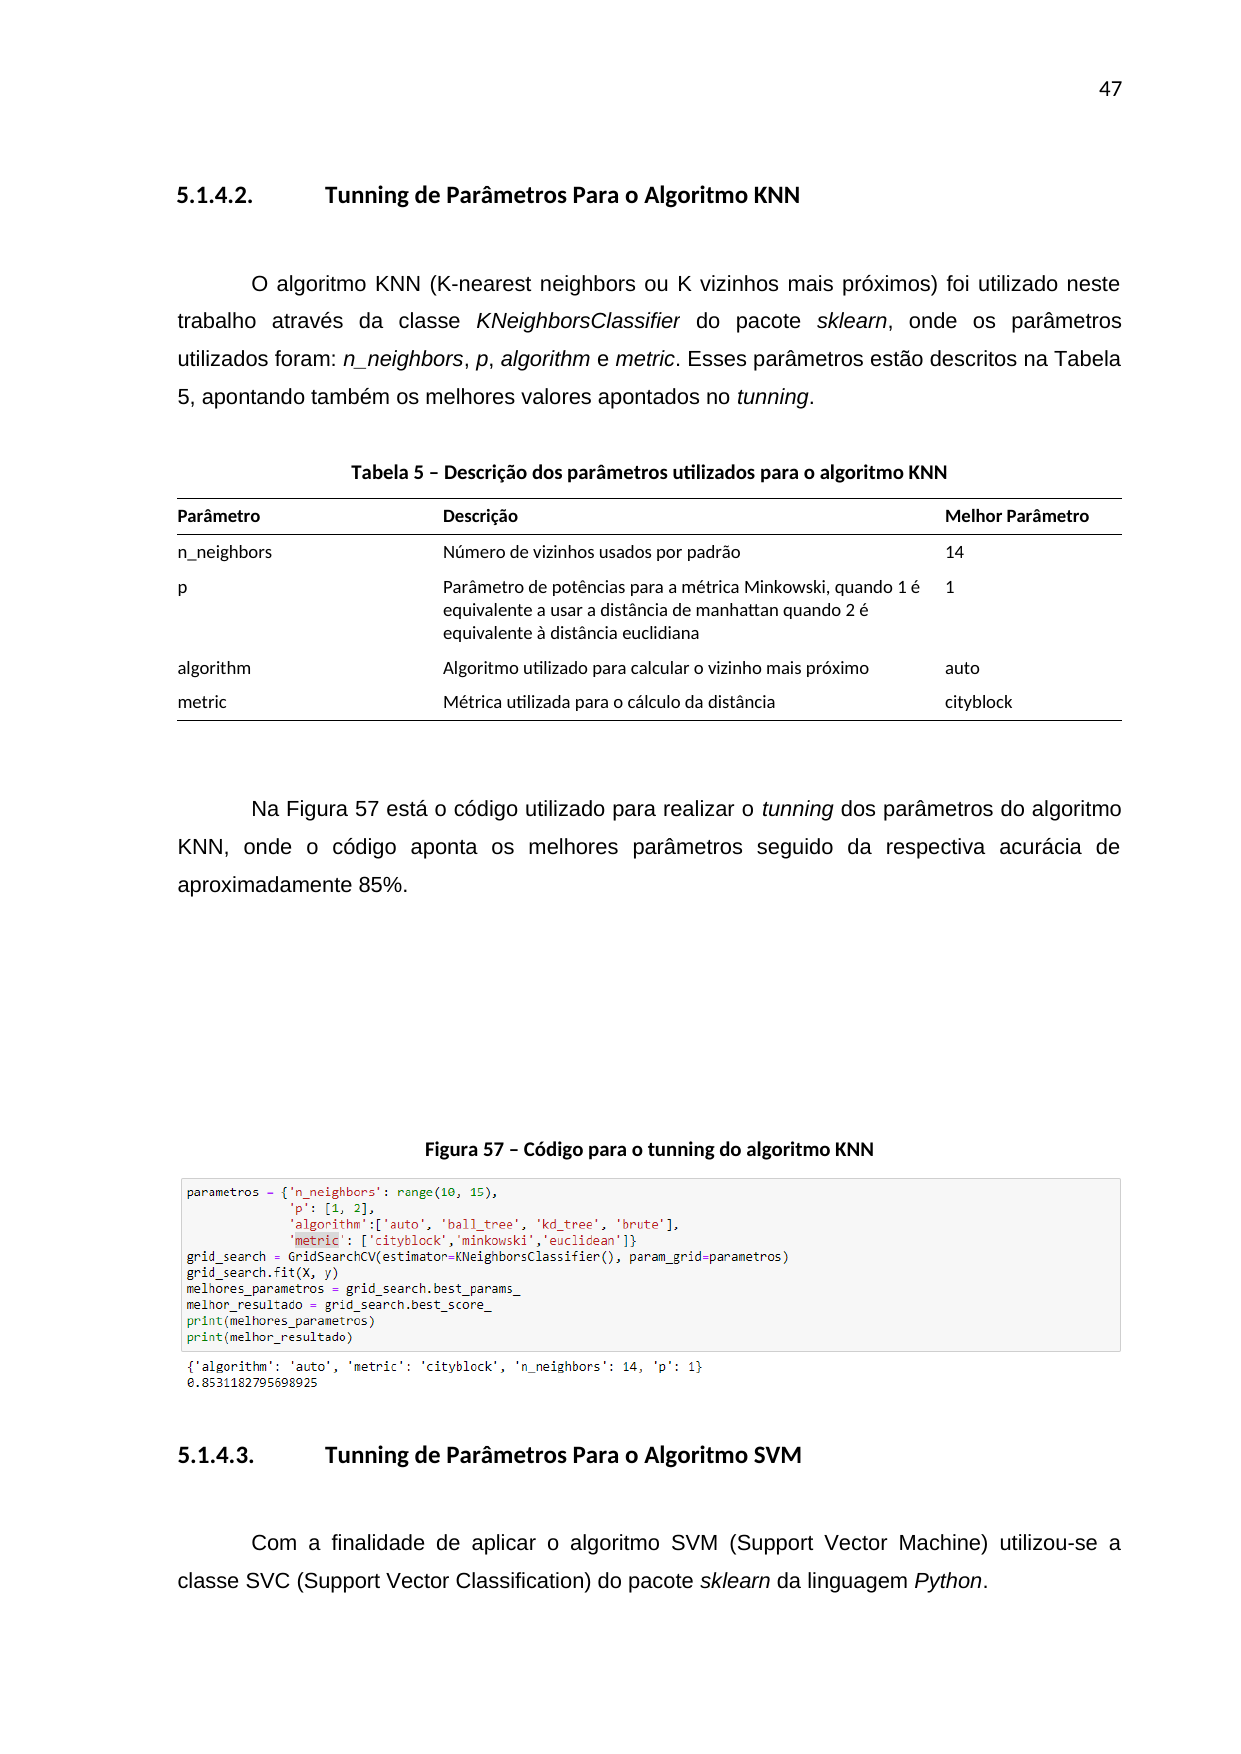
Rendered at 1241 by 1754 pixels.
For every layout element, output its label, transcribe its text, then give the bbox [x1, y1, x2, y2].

list Tunning de Parâmetros Para o Algoritmo SVM [177, 1439, 1122, 1470]
table_cell algorithm [177, 650, 443, 685]
table_cell Número de vizinhos usados por padrão [443, 535, 945, 569]
table_cell 1 [945, 569, 1122, 650]
table_cell metric [177, 685, 443, 719]
table_cell Métrica utilizada para o cálculo da distância [443, 685, 945, 719]
table_cell Parâmetro de potências para a métrica Minkowski, quando 1 é equivalente a usar a distância de manhattan quando 2 é equivalente à distância euclidiana [443, 569, 945, 650]
table_cell n_neighbors [177, 535, 443, 569]
table_cell 14 [945, 535, 1122, 569]
table_cell auto [945, 650, 1122, 685]
table_cell cityblock [945, 685, 1122, 719]
list Tunning de Parâmetros Para o Algoritmo KNN [176, 179, 1122, 210]
text Tabela 5 – Descrição dos parâmetros utilizados para o algoritmo KNN [177, 459, 1122, 485]
table_header Parâmetro [177, 499, 443, 533]
text Na Figura 57 está o código utilizado para realizar o tunning dos parâmetros do algoritmo KNN, onde o código aponta os melhores parâmetros seguido da respectiva acurácia de aproximadamente 85%. [177, 796, 1122, 834]
text O algoritmo KNN (K-nearest neighbors ou K vizinhos mais próximos) foi utilizado neste trabalho através da classe KNeighborsClassifier do pacote sklearn, onde os parâmetros utilizados foram: n_neighbors, p, algorithm e metric. Esses parâmetros estão descritos na Tabela 5, apontando também os melhores valores apontados no tunning. [177, 270, 1122, 308]
picture [177, 1174, 1123, 1391]
table_cell Algoritmo utilizado para calcular o vizinho mais próximo [443, 650, 945, 685]
text Na Figura 57 está o código utilizado para realizar o tunning dos parâmetros do algoritmo KNN, onde o código aponta os melhores parâmetros seguido da respectiva acurácia de aproximadamente 85%. [177, 859, 1122, 897]
text O algoritmo KNN (K-nearest neighbors ou K vizinhos mais próximos) foi utilizado neste trabalho através da classe KNeighborsClassifier do pacote sklearn, onde os parâmetros utilizados foram: n_neighbors, p, algorithm e metric. Esses parâmetros estão descritos na Tabela 5, apontando também os melhores valores apontados no tunning. [177, 333, 1122, 409]
text Com a finalidade de aplicar o algoritmo SVM (Support Vector Machine) utilizou-se a classe SVC (Support Vector Classification) do pacote sklearn da linguagem Python. [177, 1530, 1122, 1593]
table_cell p [177, 569, 443, 650]
table_header Descrição [443, 499, 945, 533]
table_header Melhor Parâmetro [945, 499, 1122, 533]
text Figura 57 – Código para o tunning do algoritmo KNN [177, 1136, 1122, 1162]
